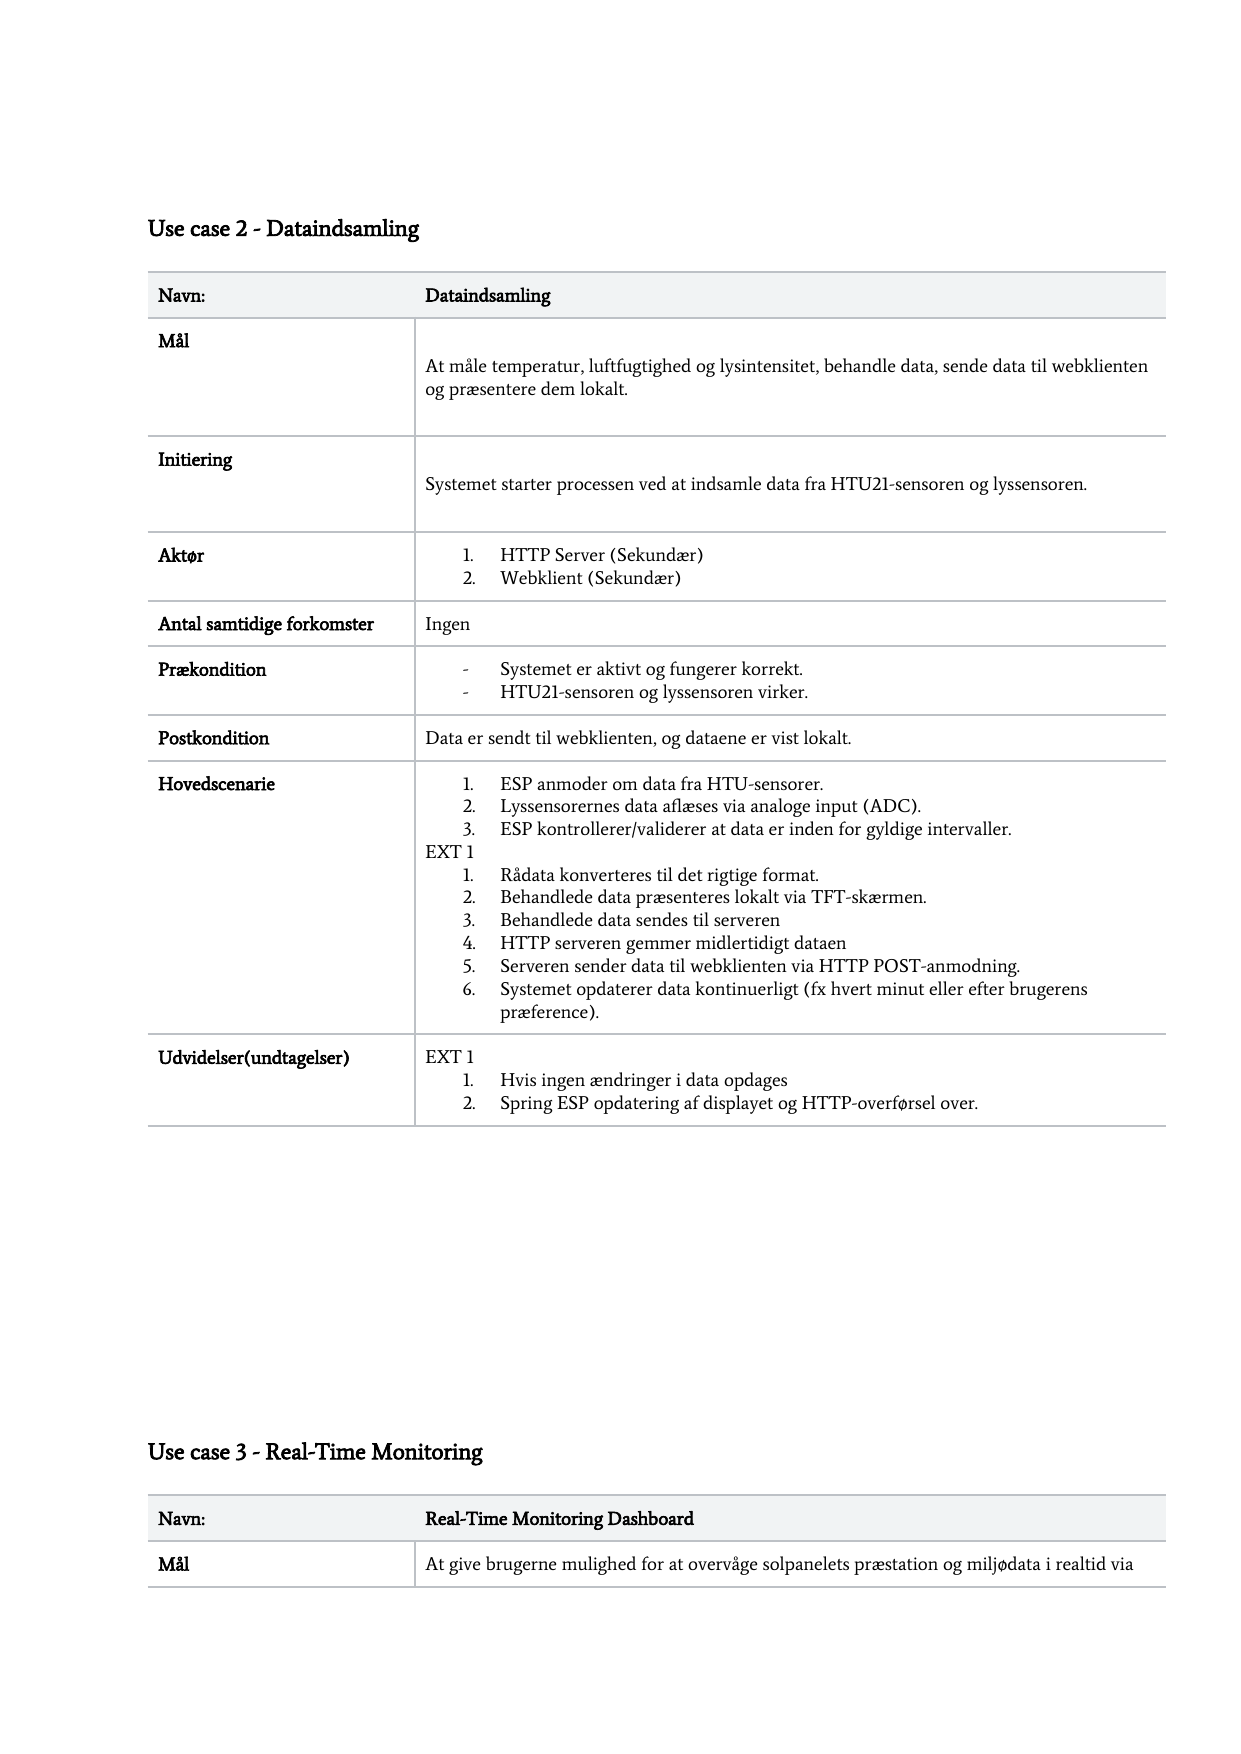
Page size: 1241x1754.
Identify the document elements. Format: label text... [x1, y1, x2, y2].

table_cell At måle temperatur, luftfugtighed og lysintensitet, behandle data, sende data til webklienten og præsentere dem lokalt. [416, 319, 1166, 435]
table_header Dataindsamling [415, 273, 1166, 317]
table_cell ESP anmoder om data fra HTU-sensorer. Lyssensorernes data aflæses via analoge input (ADC). ESP kontrollerer/validerer at data er inden for gyldige intervaller. EXT 1 Rådata konverteres til det rigtige format. Behandlede data præsenteres lokalt via TFT-skærmen. Behandlede data sendes til serveren HTTP serveren gemmer midlertidigt dataen Serveren sender data til webklienten via HTTP POST-anmodning. Systemet opdaterer data kontinuerligt (fx hvert minut eller efter brugerens præference). [416, 762, 1166, 1033]
table_cell Postkondition [148, 716, 414, 759]
text Use case 3 - Real-Time Monitoring [148, 1437, 1090, 1465]
table_header Navn: [148, 1496, 415, 1540]
table_cell Mål [148, 1542, 414, 1586]
table_header Navn: [148, 273, 415, 317]
text Use case 2 - Dataindsamling [148, 214, 1090, 242]
table_cell Systemet er aktivt og fungerer korrekt. HTU21-sensoren og lyssensoren virker. [416, 647, 1166, 714]
table_cell Hovedscenarie [148, 762, 414, 1033]
table_cell Aktør [148, 533, 414, 599]
table_header Real-Time Monitoring Dashboard [415, 1496, 1166, 1540]
table_cell Mål [148, 319, 414, 435]
table_cell Systemet starter processen ved at indsamle data fra HTU21-sensoren og lyssensoren. [416, 437, 1166, 531]
table_cell HTTP Server (Sekundær) Webklient (Sekundær) [416, 533, 1166, 599]
table_cell Udvidelser(undtagelser) [148, 1035, 414, 1125]
table_cell Prækondition [148, 647, 414, 714]
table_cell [416, 1542, 1166, 1586]
table_cell Initiering [148, 437, 414, 531]
table_cell EXT 1 Hvis ingen ændringer i data opdages Spring ESP opdatering af displayet og HTTP-overførsel over. [416, 1035, 1166, 1125]
table_cell Antal samtidige forkomster [148, 602, 414, 645]
table_cell Ingen [416, 602, 1166, 645]
table_cell Data er sendt til webklienten, og dataene er vist lokalt. [416, 716, 1166, 759]
